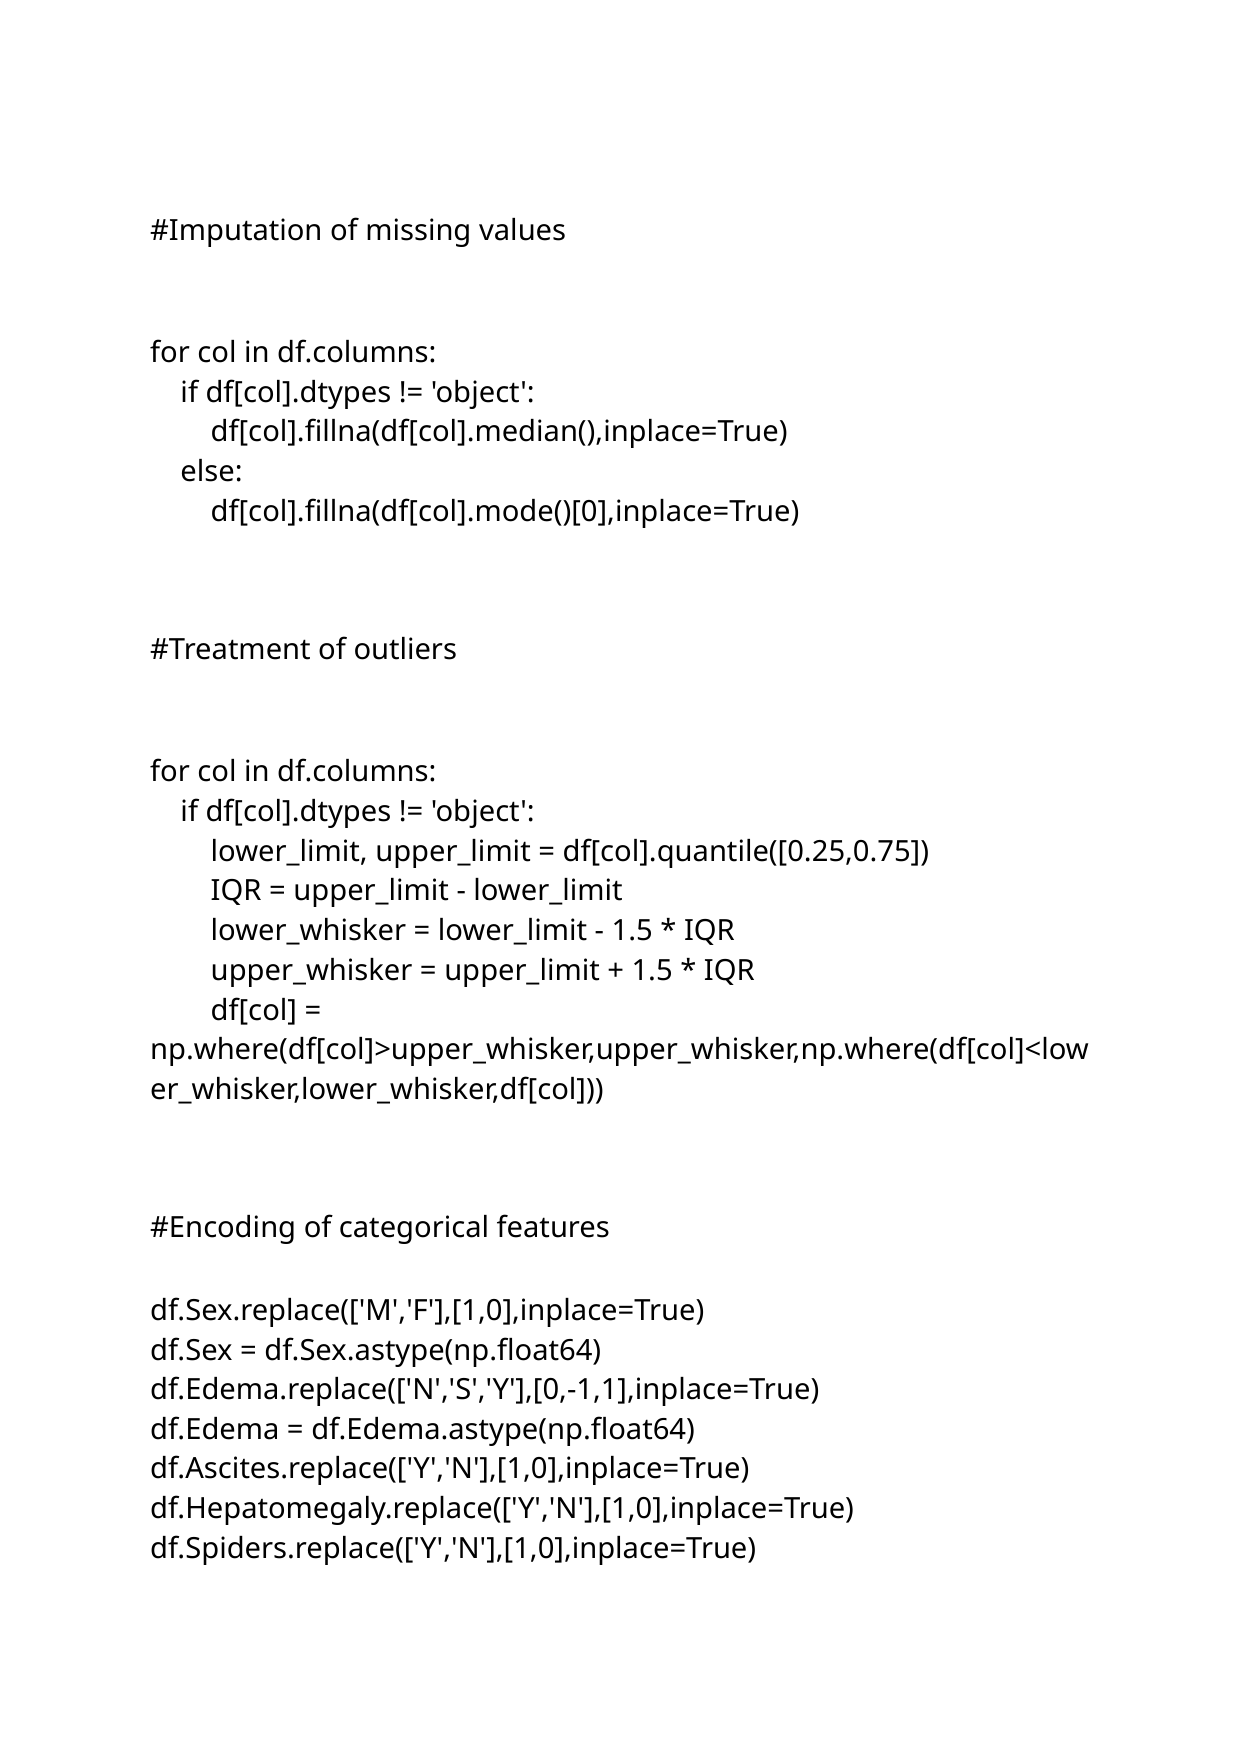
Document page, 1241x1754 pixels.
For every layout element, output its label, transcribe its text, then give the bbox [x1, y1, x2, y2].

text df.Ascites.replace(['Y','N'],[1,0],inplace=True) [150, 1448, 1090, 1487]
text df.Hepatomegaly.replace(['Y','N'],[1,0],inplace=True) [150, 1487, 1090, 1527]
text df[col] = np.where(df[col]>upper_whisker,upper_whisker,np.where(df[col]<lower_whisker,lower_whisker,df[col])) [150, 989, 1090, 1108]
text if df[col].dtypes != 'object': [150, 790, 1090, 830]
text IQR = upper_limit - lower_limit [150, 870, 1090, 909]
subtitle #Encoding of categorical features [150, 1207, 1090, 1246]
text for col in df.columns: [150, 331, 1090, 371]
text df.Sex.replace(['M','F'],[1,0],inplace=True) [150, 1289, 1090, 1329]
text else: [150, 450, 1090, 490]
text df[col].fillna(df[col].median(),inplace=True) [150, 411, 1090, 450]
subtitle #Imputation of missing values [150, 209, 1090, 249]
text df.Sex = df.Sex.astype(np.float64) [150, 1329, 1090, 1368]
text df.Spiders.replace(['Y','N'],[1,0],inplace=True) [150, 1527, 1090, 1567]
text upper_whisker = upper_limit + 1.5 * IQR [150, 949, 1090, 989]
text df.Edema = df.Edema.astype(np.float64) [150, 1408, 1090, 1448]
subtitle #Treatment of outliers [150, 628, 1090, 668]
text df[col].fillna(df[col].mode()[0],inplace=True) [150, 490, 1090, 530]
text lower_limit, upper_limit = df[col].quantile([0.25,0.75]) [150, 830, 1090, 870]
text lower_whisker = lower_limit - 1.5 * IQR [150, 909, 1090, 949]
text for col in df.columns: [150, 751, 1090, 790]
text if df[col].dtypes != 'object': [150, 371, 1090, 411]
text df.Edema.replace(['N','S','Y'],[0,-1,1],inplace=True) [150, 1368, 1090, 1408]
